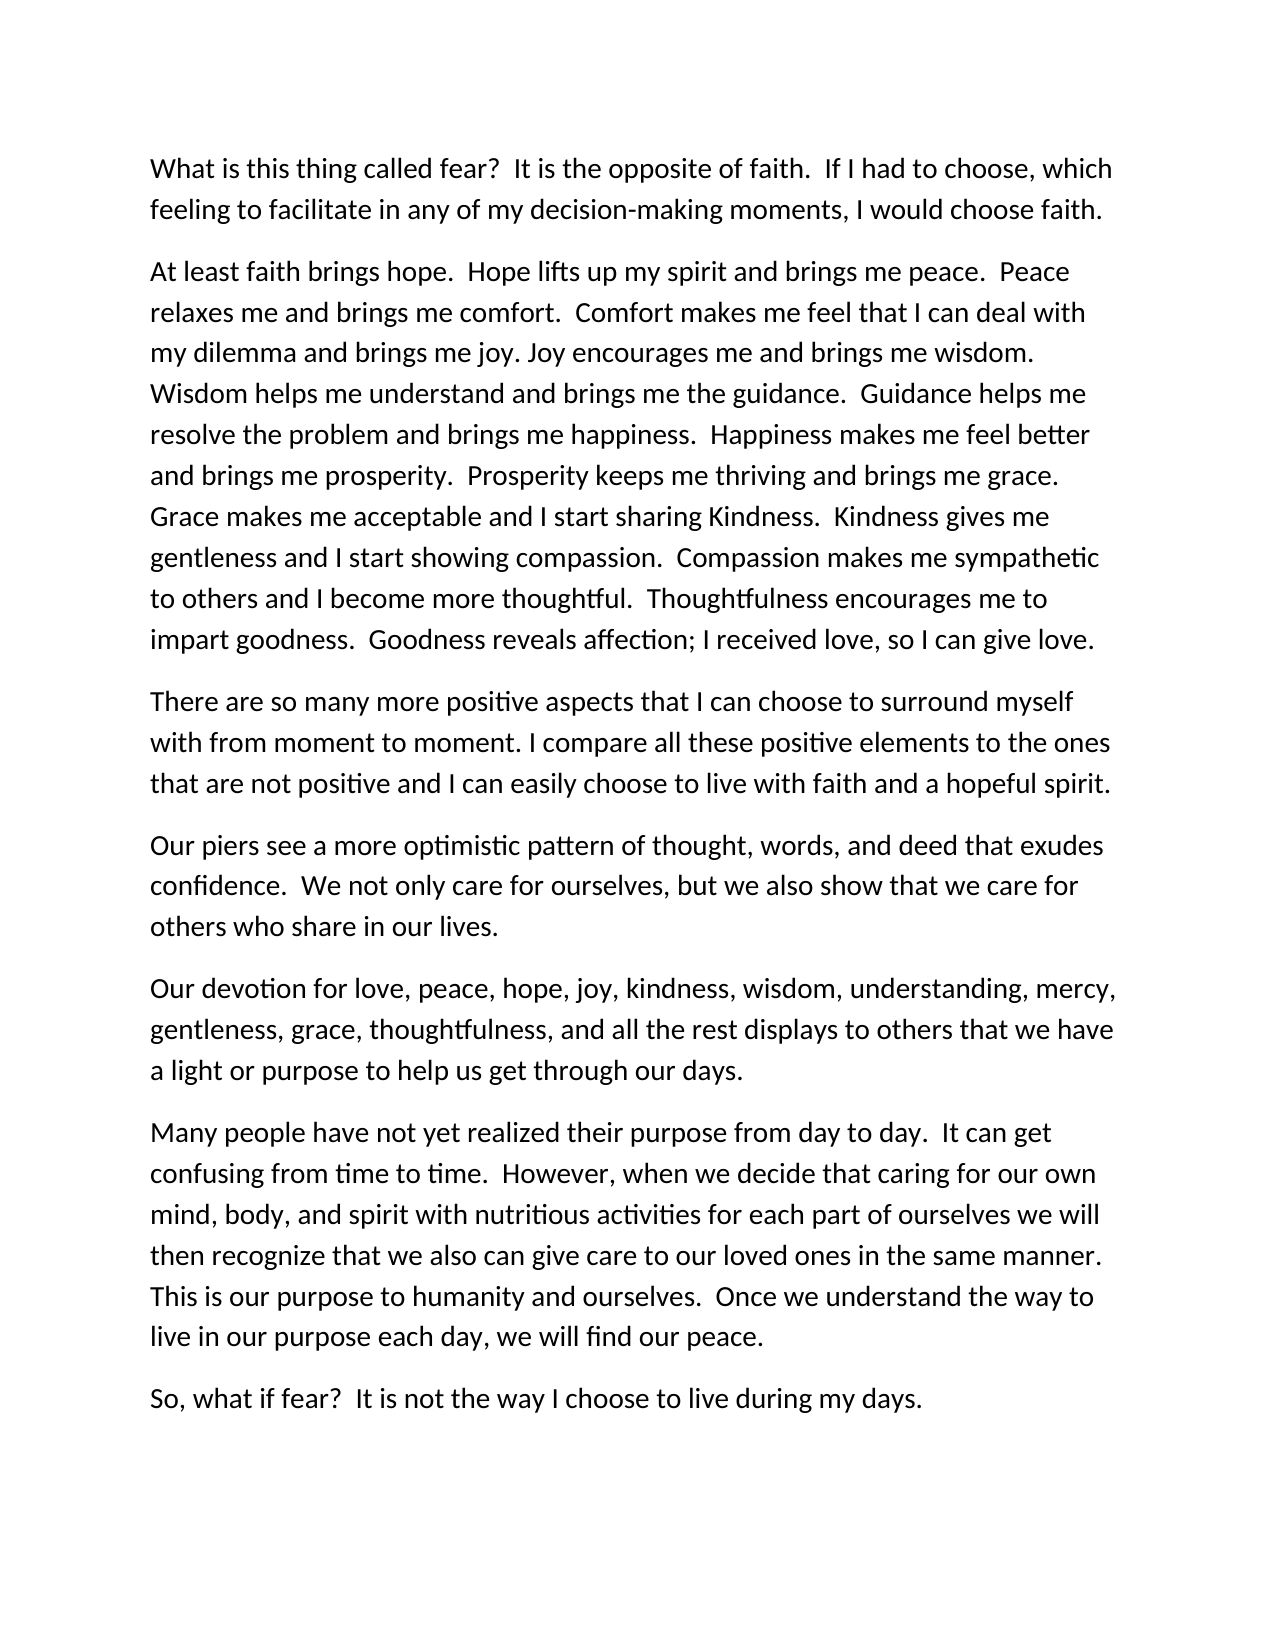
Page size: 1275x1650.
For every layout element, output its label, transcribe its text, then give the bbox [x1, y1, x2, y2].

text Many people have not yet realized their purpose from day to day. It can get confusing from time to time. However, when we decide that caring for our own mind, body, and spirit with nutritious activities for each part of ourselves we will then recognize that we also can give care to our loved ones in the same manner. This is our purpose to humanity and ourselves. Once we understand the way to live in our purpose each day, we will find our peace. [150, 1114, 1125, 1354]
text So, what if fear? It is not the way I choose to live during my days. [150, 1380, 1125, 1416]
text There are so many more positive aspects that I can choose to surround myself with from moment to moment. I compare all these positive elements to the ones that are not positive and I can easily choose to live with faith and a hopeful spirit. [150, 683, 1125, 800]
text Our devotion for love, peace, hope, joy, kindness, wisdom, understanding, mercy, gentleness, grace, thoughtfulness, and all the rest displays to others that we have a light or purpose to help us get through our days. [150, 970, 1125, 1088]
text Our piers see a more optimistic pattern of thought, words, and deed that exudes confidence. We not only care for ourselves, but we also show that we care for others who share in our lives. [150, 827, 1125, 944]
text What is this thing called fear? It is the opposite of faith. If I had to choose, which feeling to facilitate in any of my decision-making moments, I would choose faith. [150, 150, 1125, 227]
text At least faith brings hope. Hope lifts up my spirit and brings me peace. Peace relaxes me and brings me comfort. Comfort makes me feel that I can deal with my dilemma and brings me joy. Joy encourages me and brings me wisdom. Wisdom helps me understand and brings me the guidance. Guidance helps me resolve the problem and brings me happiness. Happiness makes me feel better and brings me prosperity. Prosperity keeps me thriving and brings me grace. Grace makes me acceptable and I start sharing Kindness. Kindness gives me gentleness and I start showing compassion. Compassion makes me sympathetic to others and I become more thoughtful. Thoughtfulness encourages me to impart goodness. Goodness reveals affection; I received love, so I can give love. [150, 253, 1125, 657]
